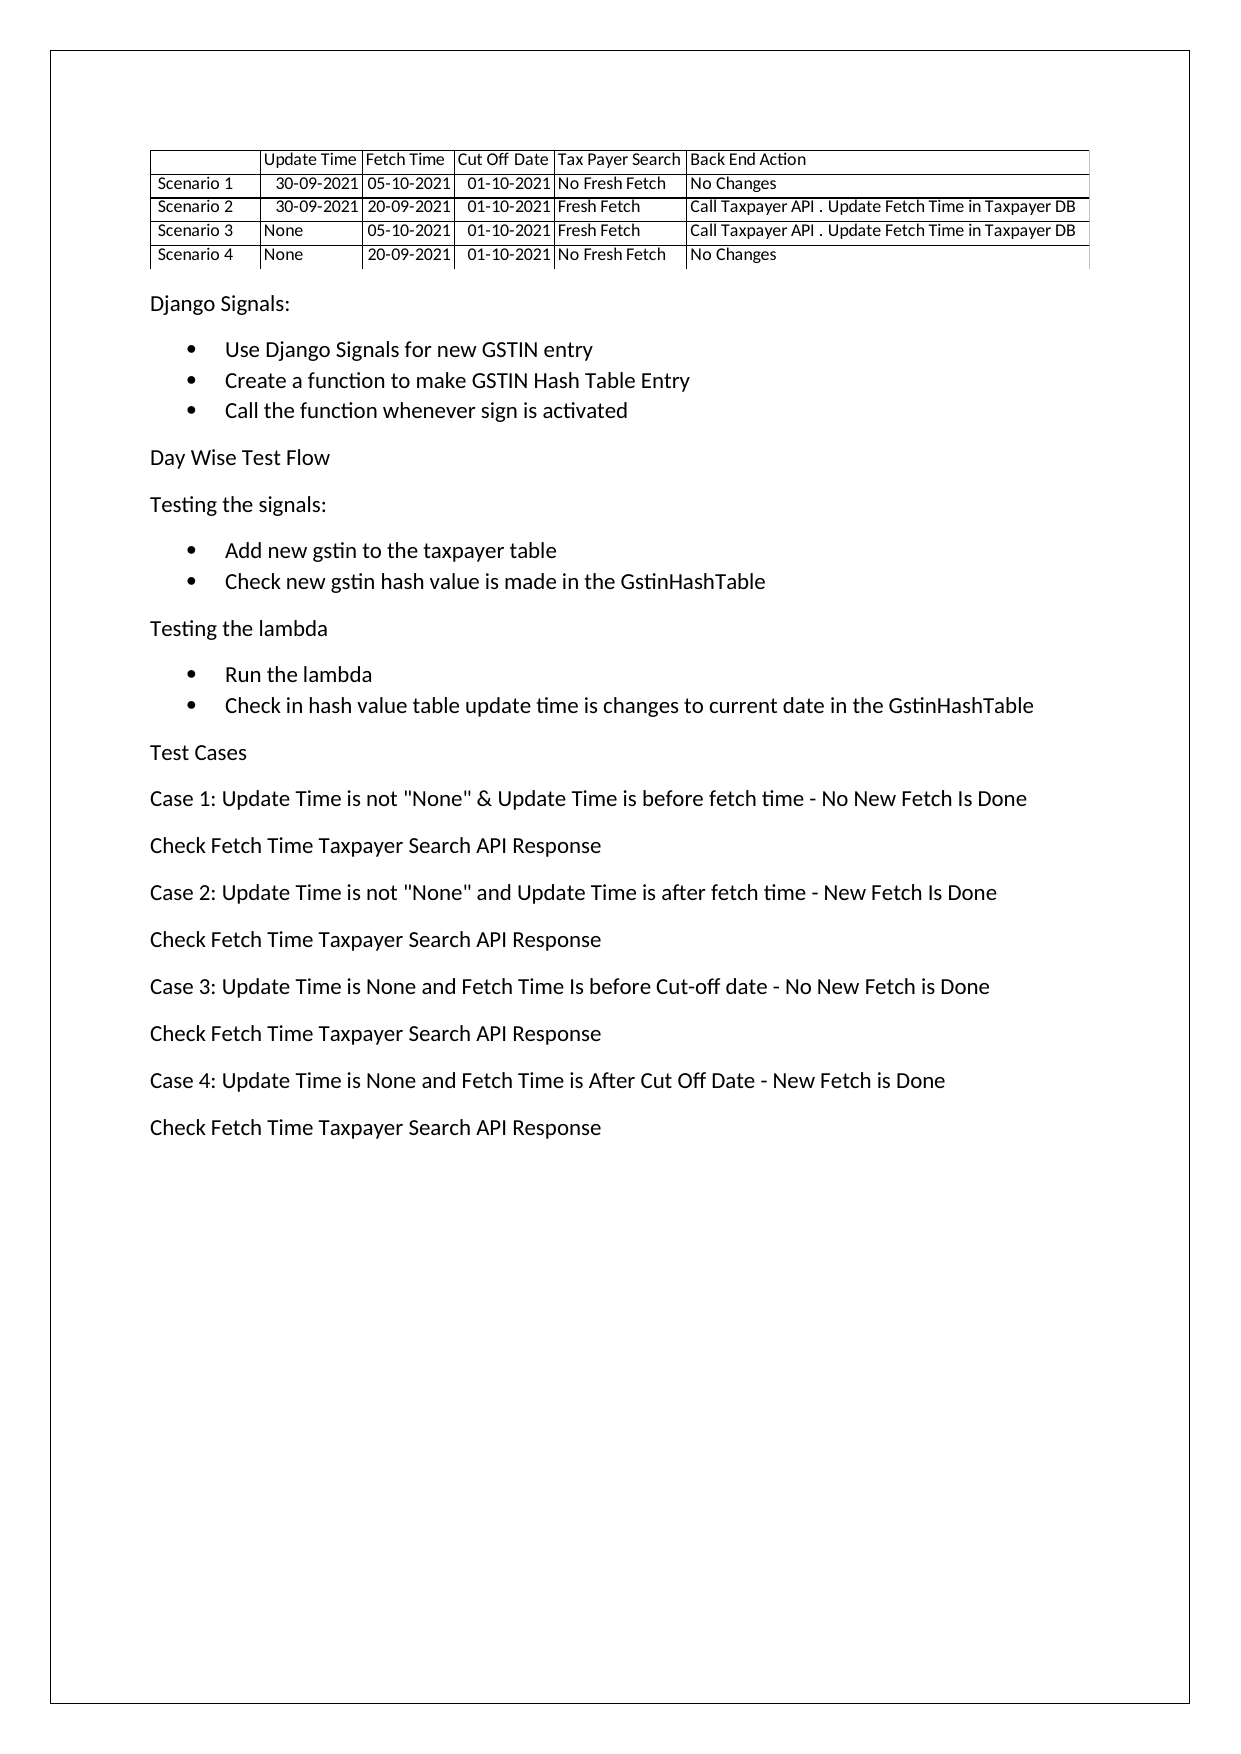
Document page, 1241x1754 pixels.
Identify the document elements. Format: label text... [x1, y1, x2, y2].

text Case 1: Update Time is not "None" & Update Time is before fetch time - No New Fetch Is Done [150, 784, 1090, 812]
text Check Fetch Time Taxpayer Search API Response [150, 1113, 1090, 1141]
text Case 2: Update Time is not "None" and Update Time is after fetch time - New Fetch Is Done [150, 878, 1090, 906]
text Check Fetch Time Taxpayer Search API Response [150, 1019, 1090, 1047]
text Check Fetch Time Taxpayer Search API Response [150, 831, 1090, 859]
text Testing the signals: [150, 490, 1090, 518]
text Testing the lambda [150, 614, 1090, 642]
text Case 3: Update Time is None and Fetch Time Is before Cut-off date - No New Fetch is Done [150, 972, 1090, 1000]
list Use Django Signals for new GSTIN entry [187, 336, 1090, 363]
text Check Fetch Time Taxpayer Search API Response [150, 925, 1090, 953]
list Check in hash value table update time is changes to current date in the GstinHashTable [187, 691, 1090, 719]
text Day Wise Test Flow [150, 443, 1090, 471]
list Call the function whenever sign is activated [187, 396, 1090, 424]
text Test Cases [150, 738, 1090, 766]
list Check new gstin hash value is made in the GstinHashTable [187, 567, 1090, 595]
list Run the lambda [187, 661, 1090, 688]
text Django Signals: [150, 289, 1090, 317]
list Create a function to make GSTIN Hash Table Entry [187, 366, 1090, 394]
list Add new gstin to the taxpayer table [187, 537, 1090, 564]
text Case 4: Update Time is None and Fetch Time is After Cut Off Date - New Fetch is Done [150, 1066, 1090, 1094]
